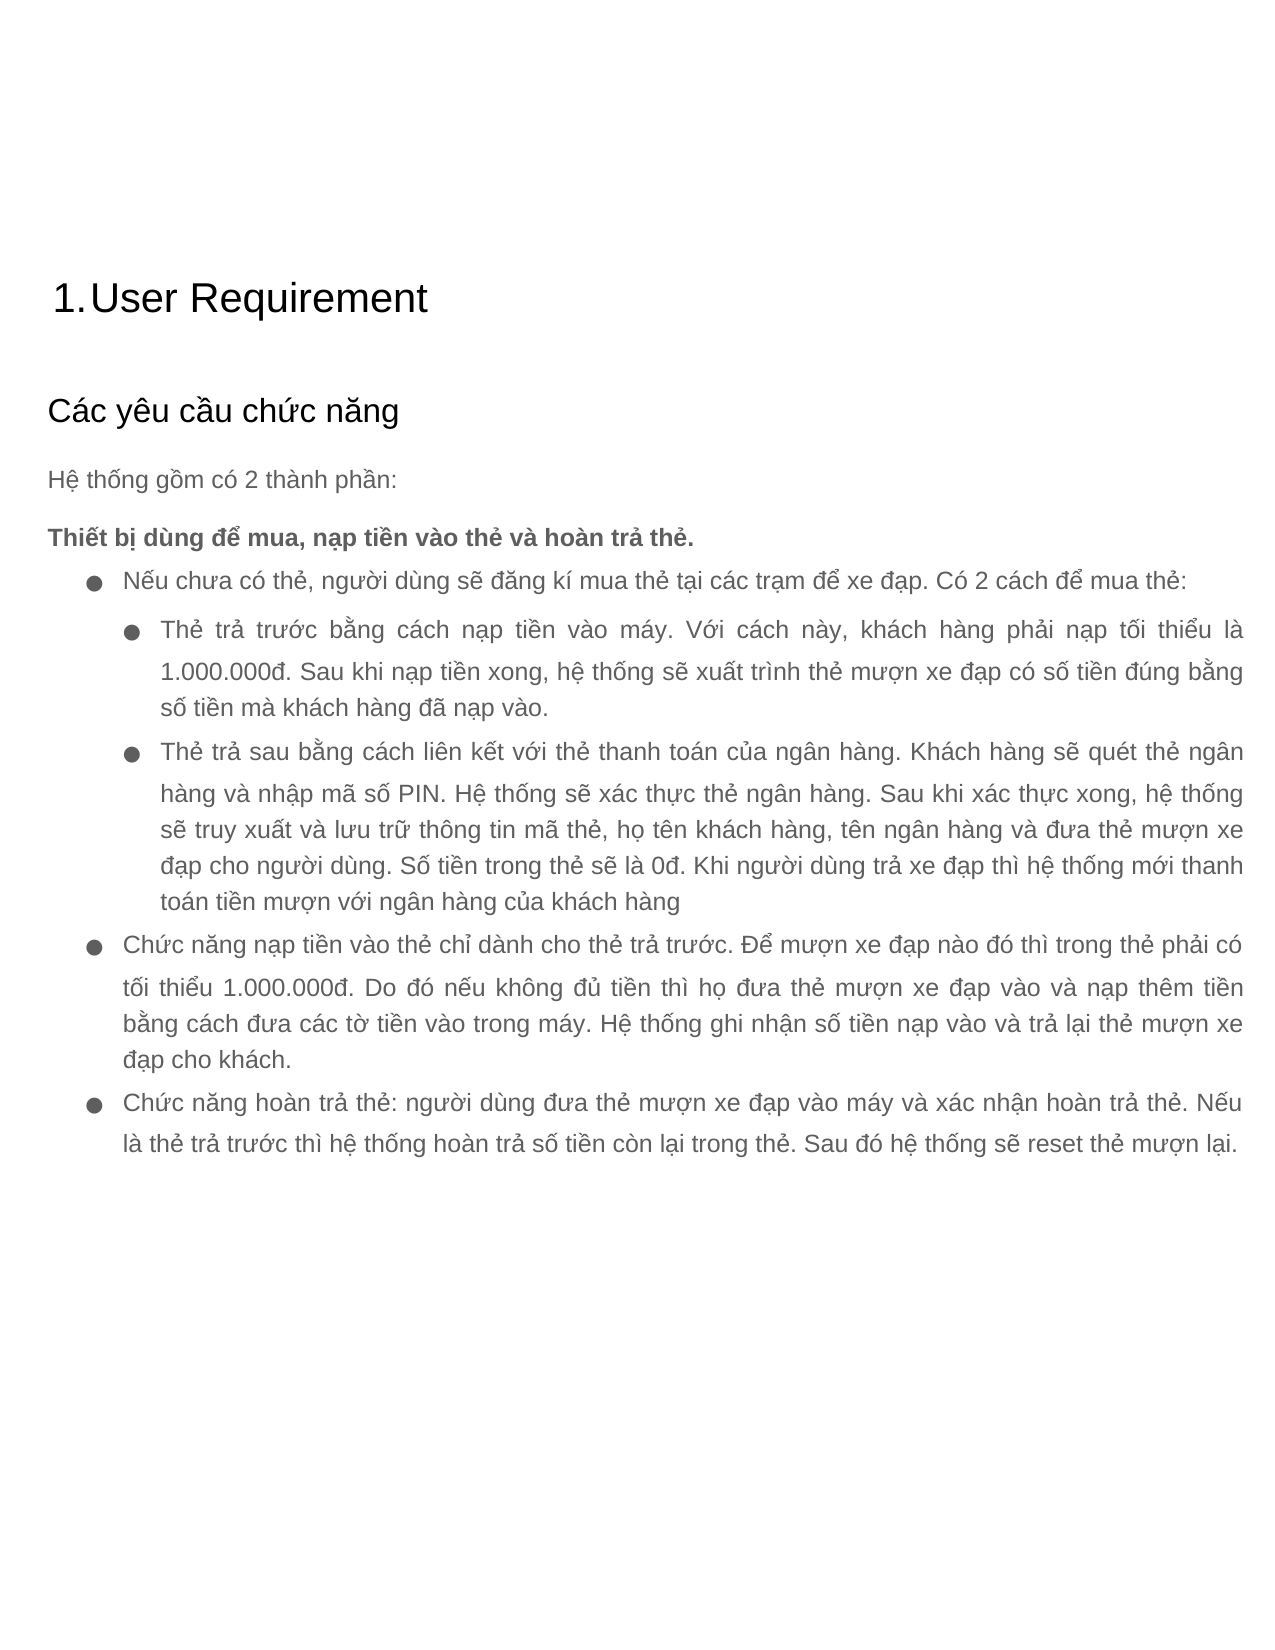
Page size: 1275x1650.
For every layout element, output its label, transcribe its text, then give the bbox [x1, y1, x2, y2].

subtitle User Requirement [52, 273, 1260, 321]
text Hệ thống gồm có 2 thành phần: [47, 465, 1260, 494]
subtitle Thiết bị dùng để mua, nạp tiền vào thẻ và hoàn trả thẻ. [47, 523, 1260, 552]
list Nếu chưa có thẻ, người dùng sẽ đăng kí mua thẻ tại các trạm để xe đạp. Có 2 cách để mua thẻ: [85, 558, 1260, 601]
list Thẻ trả sau bằng cách liên kết với thẻ thanh toán của ngân hàng. Khách hàng sẽ quét thẻ ngân hàng và nhập mã số PIN. Hệ thống sẽ xác thực thẻ ngân hàng. Sau khi xác thực xong, hệ thống sẽ truy xuất và lưu trữ thông tin mã thẻ, họ tên khách hàng, tên ngân hàng và đưa thẻ mượn xe đạp cho người dùng. Số tiền trong thẻ sẽ là 0đ. Khi người dùng trả xe đạp thì hệ thống mới thanh toán tiền mượn với ngân hàng của khách hàng [123, 729, 1246, 916]
list Chức năng hoàn trả thẻ: người dùng đưa thẻ mượn xe đạp vào máy và xác nhận hoàn trả thẻ. Nếu là thẻ trả trước thì hệ thống hoàn trả số tiền còn lại trong thẻ. Sau đó hệ thống sẽ reset thẻ mượn lại. [85, 1081, 1246, 1158]
list Chức năng nạp tiền vào thẻ chỉ dành cho thẻ trả trước. Để mượn xe đạp nào đó thì trong thẻ phải có tối thiểu 1.000.000đ. Do đó nếu không đủ tiền thì họ đưa thẻ mượn xe đạp vào và nạp thêm tiền bằng cách đưa các tờ tiền vào trong máy. Hệ thống ghi nhận số tiền nạp vào và trả lại thẻ mượn xe đạp cho khách. [85, 923, 1246, 1073]
subtitle Các yêu cầu chức năng [47, 391, 1260, 430]
list Thẻ trả trước bằng cách nạp tiền vào máy. Với cách này, khách hàng phải nạp tối thiểu là 1.000.000đ. Sau khi nạp tiền xong, hệ thống sẽ xuất trình thẻ mượn xe đạp có số tiền đúng bằng số tiền mà khách hàng đã nạp vào. [123, 607, 1246, 722]
